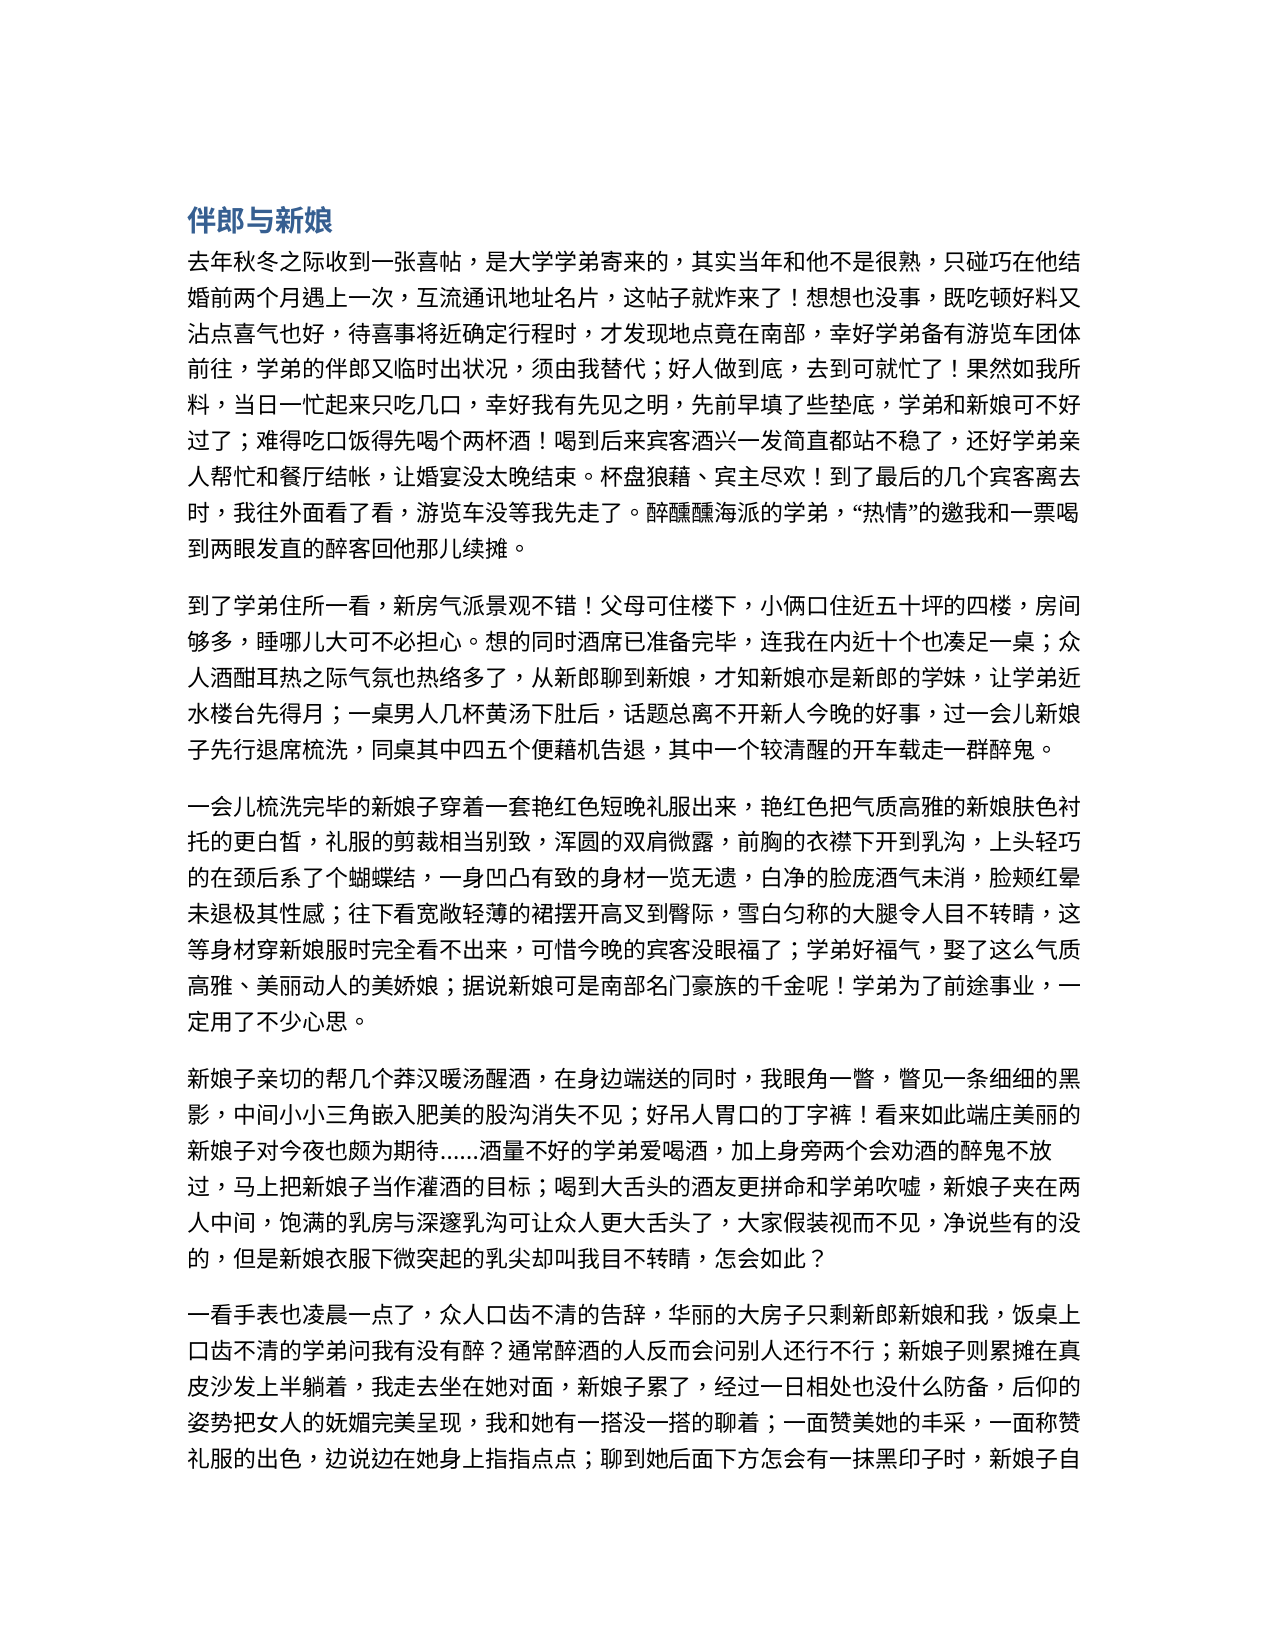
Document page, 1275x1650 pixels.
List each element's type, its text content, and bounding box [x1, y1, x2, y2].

text 新娘子亲切的帮几个莽汉暖汤醒酒，在身边端送的同时，我眼角一瞥，瞥见一条细细的黑影，中间小小三角嵌入肥美的股沟消失不见；好吊人胃口的丁字裤！看来如此端庄美丽的新娘子对今夜也颇为期待……酒量不好的学弟爱喝酒，加上身旁两个会劝酒的醉鬼不放过，马上把新娘子当作灌酒的目标；喝到大舌头的酒友更拼命和学弟吹嘘，新娘子夹在两人中间，饱满的乳房与深邃乳沟可让众人更大舌头了，大家假装视而不见，净说些有的没的，但是新娘衣服下微突起的乳尖却叫我目不转睛，怎会如此？ [187, 1063, 1087, 1274]
text 一会儿梳洗完毕的新娘子穿着一套艳红色短晚礼服出来，艳红色把气质高雅的新娘肤色衬托的更白皙，礼服的剪裁相当别致，浑圆的双肩微露，前胸的衣襟下开到乳沟，上头轻巧的在颈后系了个蝴蝶结，一身凹凸有致的身材一览无遗，白净的脸庞酒气未消，脸颊红晕未退极其性感；往下看宽敞轻薄的裙摆开高叉到臀际，雪白匀称的大腿令人目不转睛，这等身材穿新娘服时完全看不出来，可惜今晚的宾客没眼福了；学弟好福气，娶了这么气质高雅、美丽动人的美娇娘；据说新娘可是南部名门豪族的千金呢！学弟为了前途事业，一定用了不少心思。 [187, 790, 1087, 1037]
subtitle 伴郎与新娘 [187, 200, 1087, 240]
text 去年秋冬之际收到一张喜帖，是大学学弟寄来的，其实当年和他不是很熟，只碰巧在他结婚前两个月遇上一次，互流通讯地址名片，这帖子就炸来了！想想也没事，既吃顿好料又沾点喜气也好，待喜事将近确定行程时，才发现地点竟在南部，幸好学弟备有游览车团体前往，学弟的伴郎又临时出状况，须由我替代；好人做到底，去到可就忙了！果然如我所料，当日一忙起来只吃几口，幸好我有先见之明，先前早填了些垫底，学弟和新娘可不好过了；难得吃口饭得先喝个两杯酒！喝到后来宾客酒兴一发简直都站不稳了，还好学弟亲人帮忙和餐厅结帐，让婚宴没太晚结束。杯盘狼藉、宾主尽欢！到了最后的几个宾客离去时，我往外面看了看，游览车没等我先走了。醉醺醺海派的学弟，“热情”的邀我和一票喝到两眼发直的醉客回他那儿续摊。 [187, 246, 1087, 564]
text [187, 1299, 1087, 1474]
text 到了学弟住所一看，新房气派景观不错！父母可住楼下，小俩口住近五十坪的四楼，房间够多，睡哪儿大可不必担心。想的同时酒席已准备完毕，连我在内近十个也凑足一桌；众人酒酣耳热之际气氛也热络多了，从新郎聊到新娘，才知新娘亦是新郎的学妹，让学弟近水楼台先得月；一桌男人几杯黄汤下肚后，话题总离不开新人今晚的好事，过一会儿新娘子先行退席梳洗，同桌其中四五个便藉机告退，其中一个较清醒的开车载走一群醉鬼。 [187, 590, 1087, 765]
